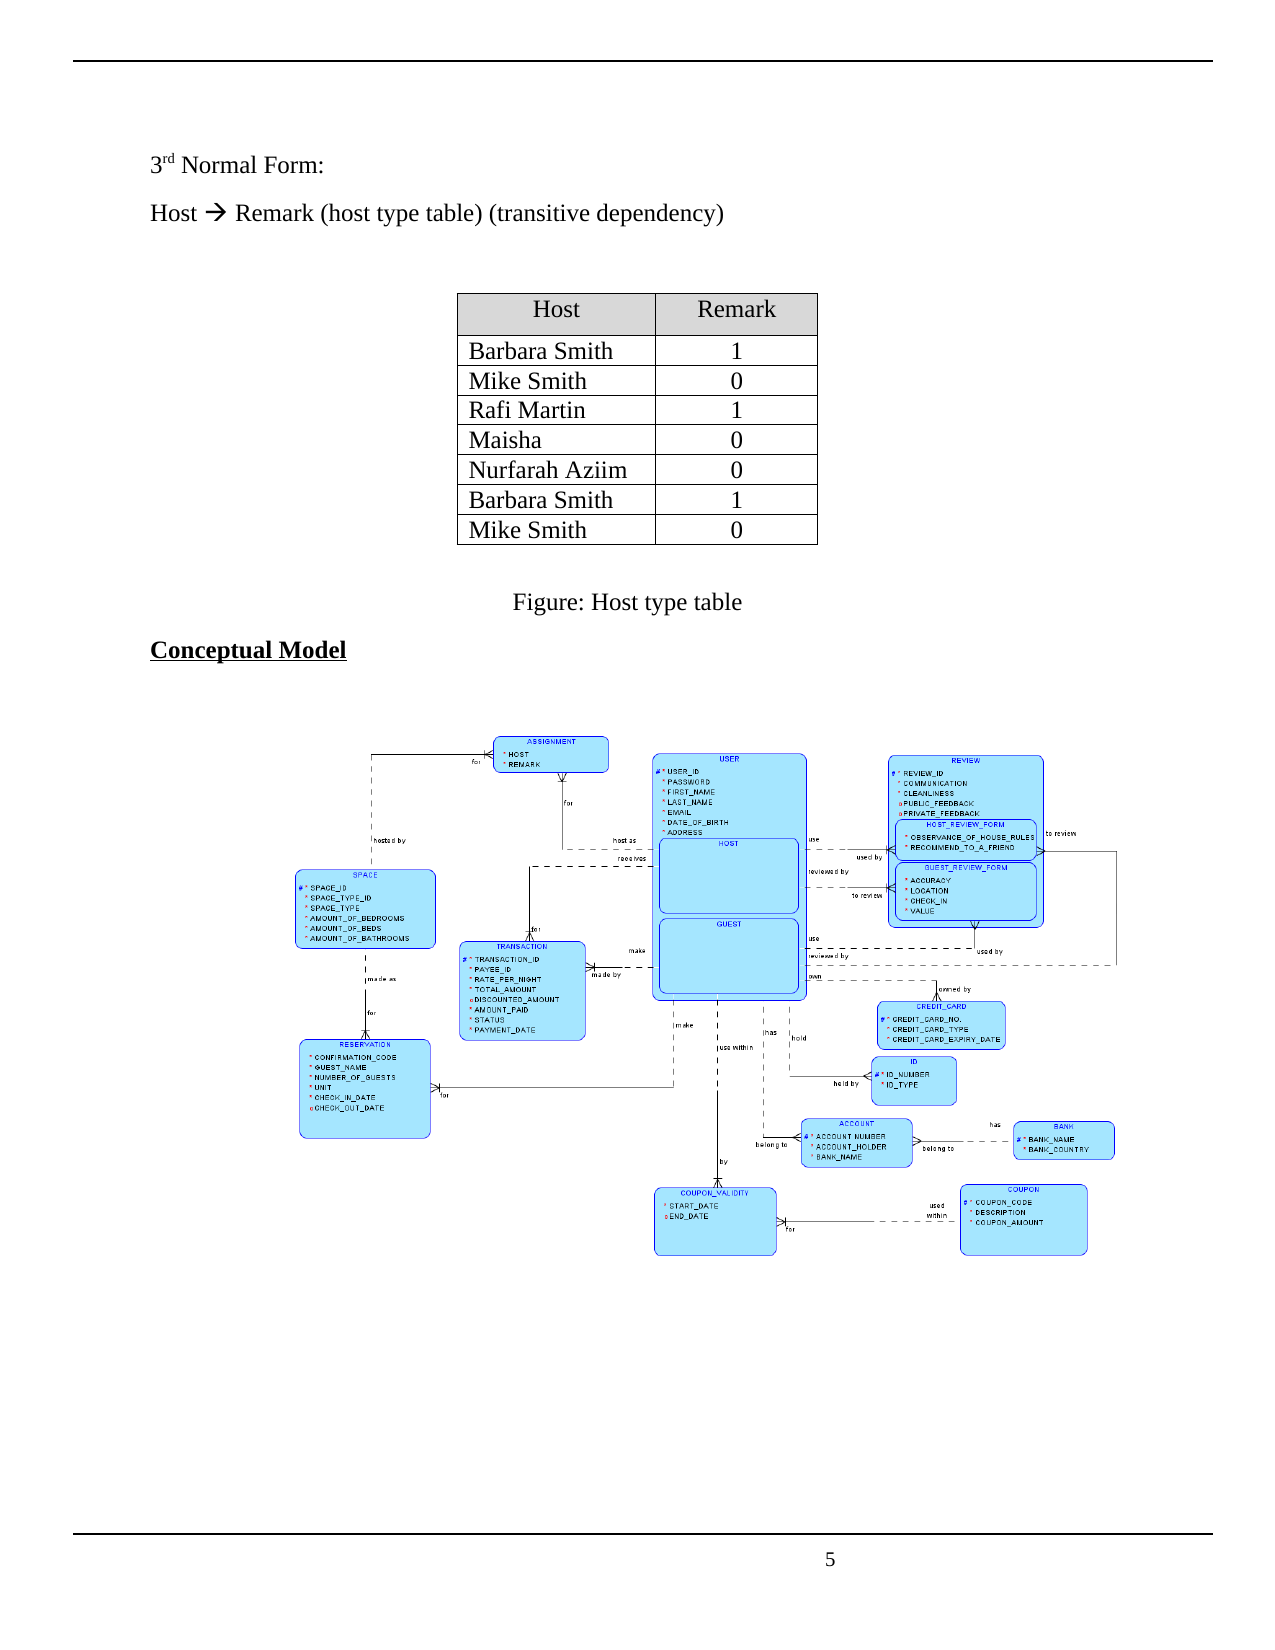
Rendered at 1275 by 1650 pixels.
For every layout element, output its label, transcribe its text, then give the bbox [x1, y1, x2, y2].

picture [150, 730, 1124, 1263]
table_cell Nurfarah Aziim [458, 455, 655, 484]
table_cell Maisha [458, 425, 655, 454]
text Figure: Host type table [150, 587, 1125, 616]
table_cell Mike Smith [458, 366, 655, 394]
table_cell 1 [656, 396, 817, 424]
table_cell 0 [656, 425, 817, 454]
table_cell 0 [656, 455, 817, 484]
text Host Remark (host type table) (transitive dependency) [150, 198, 1125, 226]
text Conceptual Model [150, 635, 1125, 663]
table_header Host [458, 294, 655, 335]
table_cell 0 [656, 366, 817, 394]
table_cell Rafi Martin [458, 396, 655, 424]
table_cell 1 [656, 485, 817, 514]
table_header Remark [656, 294, 817, 335]
table_cell Barbara Smith [458, 485, 655, 514]
table_cell Mike Smith [458, 515, 655, 543]
table_cell Barbara Smith [458, 336, 655, 365]
table_cell 1 [656, 336, 817, 365]
text 3rd Normal Form: [150, 150, 1125, 179]
table_cell 0 [656, 515, 817, 543]
